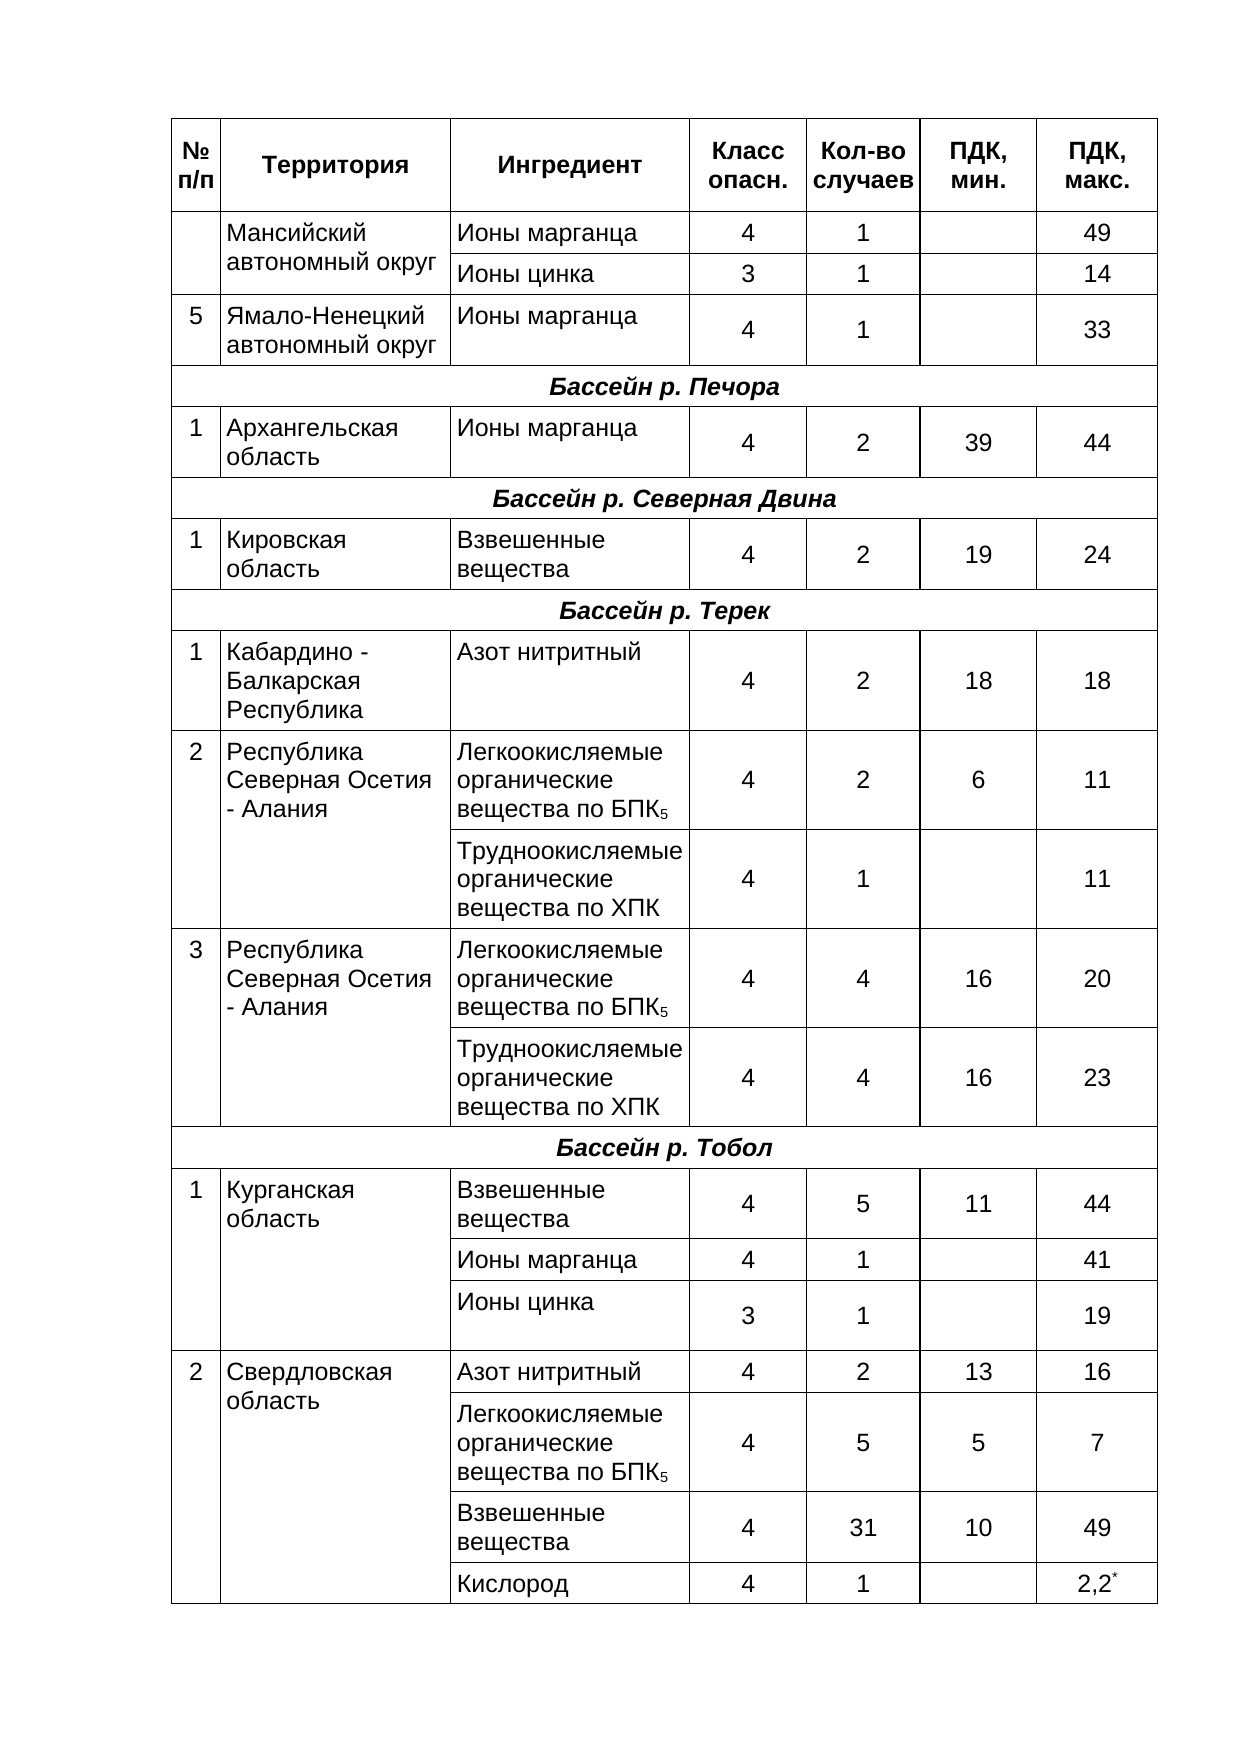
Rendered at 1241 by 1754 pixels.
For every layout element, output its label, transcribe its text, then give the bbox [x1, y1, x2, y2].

table_cell 20 [1037, 929, 1157, 1027]
table_cell 16 [921, 929, 1036, 1027]
table_cell Ионы марганца [451, 212, 689, 252]
table_cell 1 [807, 1281, 919, 1350]
table_cell 5 [921, 1393, 1036, 1491]
table_cell [921, 1239, 1036, 1280]
table_cell 2,2* [1037, 1563, 1157, 1603]
table_cell 5 [807, 1169, 919, 1238]
table_cell 6 [921, 731, 1036, 829]
table_cell 2 [807, 731, 919, 829]
table_cell Ионы марганца [451, 407, 689, 477]
table_cell 4 [172, 212, 220, 294]
table_cell 3 [690, 1281, 806, 1350]
table_cell Бассейн р. Печора [172, 366, 1157, 406]
table_cell Легкоокисляемые органические вещества по БПК5 [451, 929, 689, 1027]
table_cell 13 [921, 1351, 1036, 1392]
table_cell Ионы цинка [451, 254, 689, 294]
table_cell Кировская область [221, 519, 450, 589]
table_cell 1 [172, 407, 220, 477]
table_header № п/п [172, 119, 220, 211]
table_header Кол-во случаев [807, 119, 919, 211]
table_cell Курганская область [221, 1169, 450, 1350]
table_cell 4 [690, 631, 806, 729]
table_cell 4 [690, 1492, 806, 1562]
table_cell 1 [807, 1239, 919, 1280]
table_cell 49 [1037, 1492, 1157, 1562]
table_header ПДК, мин. [921, 119, 1036, 211]
table_cell Трудноокисляемые органические вещества по ХПК [451, 1028, 689, 1126]
table_cell Свердловская область [221, 1351, 450, 1603]
table_header ПДК, макс. [1037, 119, 1157, 211]
table_cell 2 [807, 407, 919, 477]
table_cell 19 [1037, 1281, 1157, 1350]
table_cell 4 [690, 830, 806, 928]
table_cell [921, 1281, 1036, 1350]
table_cell 5 [172, 295, 220, 364]
table_cell 2 [172, 731, 220, 928]
table_cell 24 [1037, 519, 1157, 589]
table_cell 18 [1037, 631, 1157, 729]
table_cell Бассейн р. Терек [172, 590, 1157, 630]
table_cell 41 [1037, 1239, 1157, 1280]
table_cell 4 [690, 1351, 806, 1392]
table_header Ингредиент [451, 119, 689, 211]
table_cell Кислород [451, 1563, 689, 1603]
table_cell 11 [1037, 731, 1157, 829]
table_cell 39 [921, 407, 1036, 477]
table_cell 1 [172, 1169, 220, 1350]
table_cell Ионы марганца [451, 1239, 689, 1280]
table_cell Ямало-Ненецкий автономный округ [221, 295, 450, 364]
table_cell 4 [807, 929, 919, 1027]
table_cell [921, 830, 1036, 928]
table_cell 16 [1037, 1351, 1157, 1392]
table_cell Республика Северная Осетия - Алания [221, 731, 450, 928]
table_cell 4 [690, 731, 806, 829]
table_cell Бассейн р. Северная Двина [172, 478, 1157, 518]
table_cell [921, 254, 1036, 294]
table_cell 4 [807, 1028, 919, 1126]
table_cell 2 [807, 631, 919, 729]
table_cell Азот нитритный [451, 631, 689, 729]
table_cell 16 [921, 1028, 1036, 1126]
table_cell Азот нитритный [451, 1351, 689, 1392]
table_cell [921, 1563, 1036, 1603]
table_cell 2 [807, 1351, 919, 1392]
table_cell 7 [1037, 1393, 1157, 1491]
table_cell 44 [1037, 1169, 1157, 1238]
table_cell Республика Северная Осетия - Алания [221, 929, 450, 1126]
table_cell 10 [921, 1492, 1036, 1562]
table_cell 4 [690, 1239, 806, 1280]
table_cell Архангельская область [221, 407, 450, 477]
table_cell 23 [1037, 1028, 1157, 1126]
table_cell Взвешенные вещества [451, 1169, 689, 1238]
table_cell 11 [1037, 830, 1157, 928]
table_header Класс опасн. [690, 119, 806, 211]
table_cell Бассейн р. Тобол [172, 1127, 1157, 1168]
table_cell 4 [690, 929, 806, 1027]
table_cell 4 [690, 1563, 806, 1603]
table_cell 4 [690, 295, 806, 364]
table_cell 4 [690, 212, 806, 252]
table_cell 14 [1037, 254, 1157, 294]
table_cell 4 [690, 519, 806, 589]
table_cell 1 [172, 631, 220, 729]
table_cell 33 [1037, 295, 1157, 364]
table_cell 44 [1037, 407, 1157, 477]
table_cell 2 [807, 519, 919, 589]
table_cell 49 [1037, 212, 1157, 252]
table_cell Ионы марганца [451, 295, 689, 364]
table_cell 1 [807, 295, 919, 364]
table_cell 1 [807, 830, 919, 928]
table_cell 4 [690, 1028, 806, 1126]
table_cell 1 [807, 254, 919, 294]
table_cell 4 [690, 407, 806, 477]
table_cell 4 [690, 1169, 806, 1238]
table_cell 11 [921, 1169, 1036, 1238]
table_cell 2 [172, 1351, 220, 1603]
table_cell [921, 212, 1036, 252]
table_cell 4 [690, 1393, 806, 1491]
table_cell Взвешенные вещества [451, 1492, 689, 1562]
table_cell Кабардино -Балкарская Республика [221, 631, 450, 729]
table_cell 3 [172, 929, 220, 1126]
table_cell 5 [807, 1393, 919, 1491]
table_cell Ионы цинка [451, 1281, 689, 1350]
table_cell Трудноокисляемые органические вещества по ХПК [451, 830, 689, 928]
table_cell 31 [807, 1492, 919, 1562]
table_cell 18 [921, 631, 1036, 729]
table_cell Легкоокисляемые органические вещества по БПК5 [451, 1393, 689, 1491]
table_cell 1 [172, 519, 220, 589]
table_cell [921, 295, 1036, 364]
table_cell Ханты -Мансийский автономный округ [221, 212, 450, 294]
table_cell Легкоокисляемые органические вещества по БПК5 [451, 731, 689, 829]
table_cell 19 [921, 519, 1036, 589]
table_cell Взвешенные вещества [451, 519, 689, 589]
table_cell 1 [807, 1563, 919, 1603]
table_cell 1 [807, 212, 919, 252]
table_cell 3 [690, 254, 806, 294]
table_header Территория [221, 119, 450, 211]
